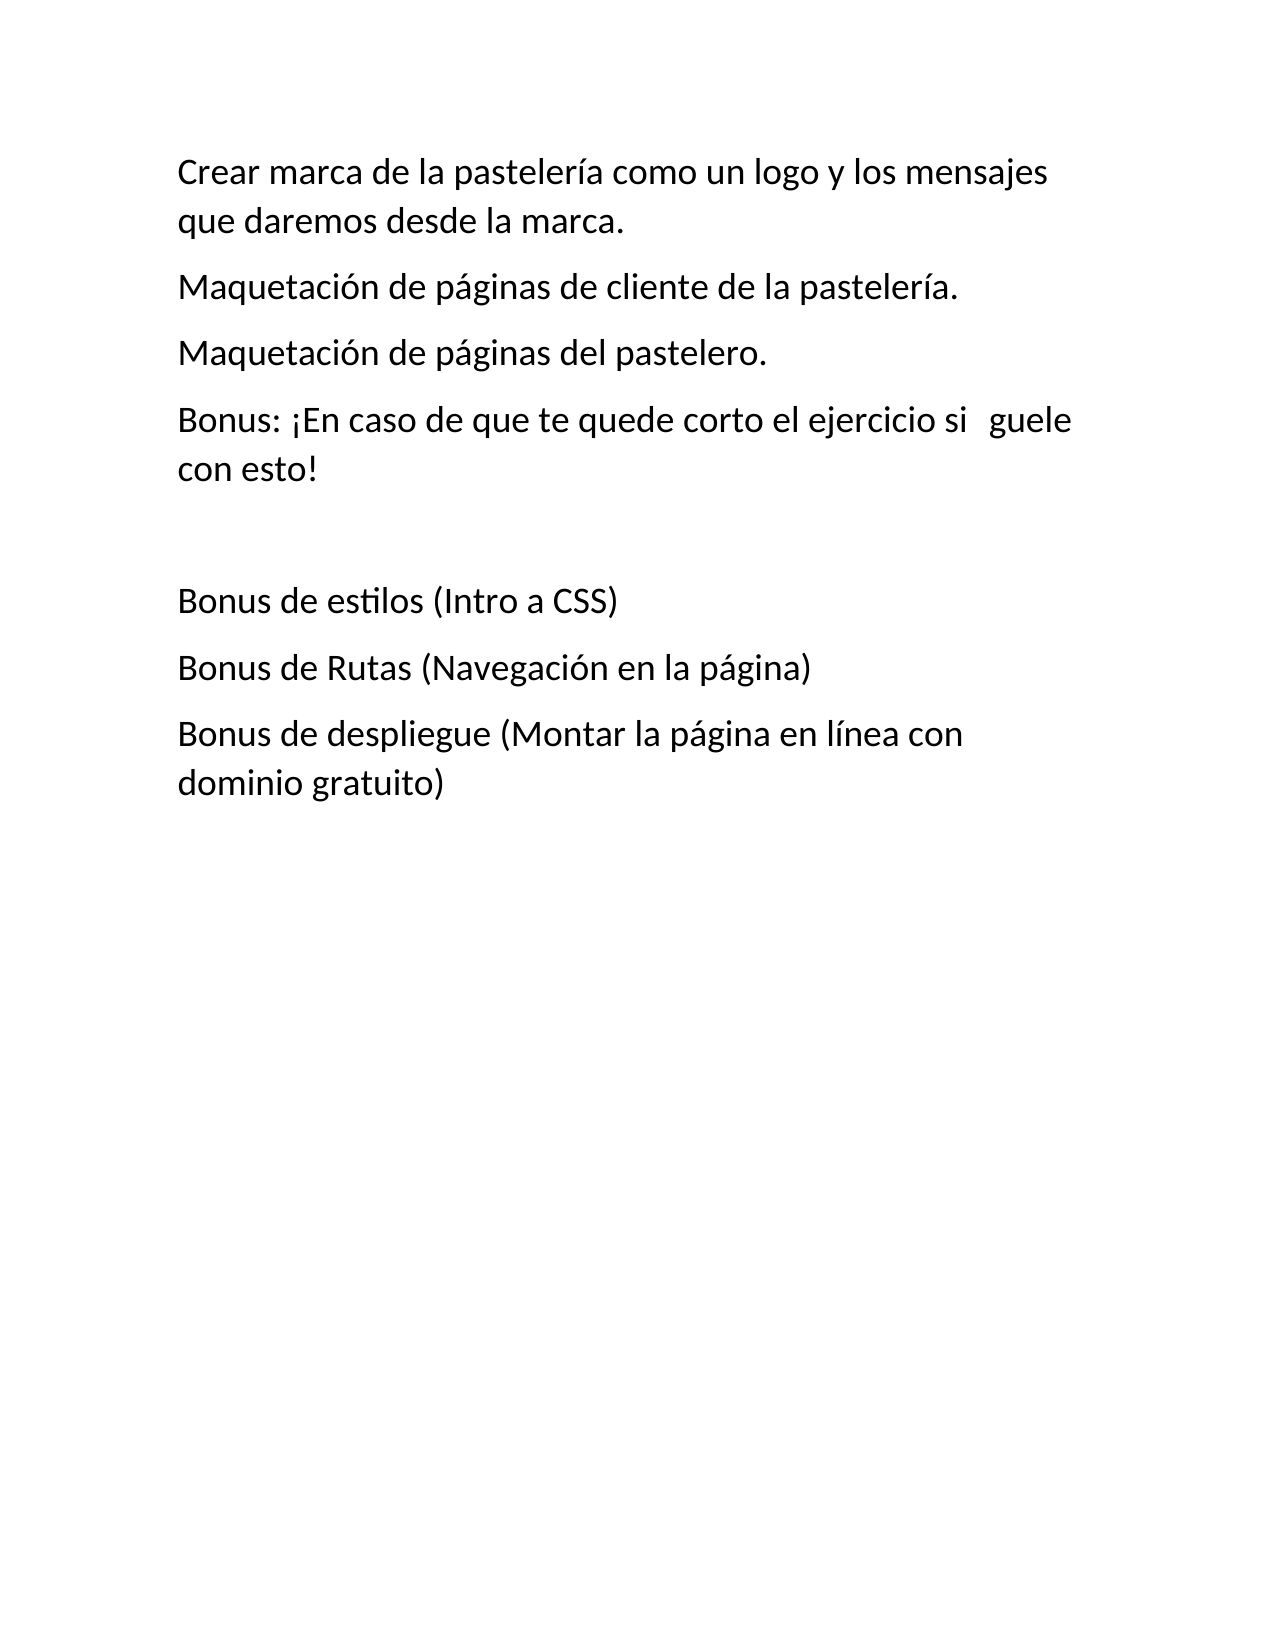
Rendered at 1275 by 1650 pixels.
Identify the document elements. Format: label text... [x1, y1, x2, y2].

text Maquetación de páginas del pastelero. [177, 329, 1098, 375]
text Bonus: ¡En caso de que te quede corto el ejercicio si guele con esto! [177, 396, 1098, 491]
text Bonus de estilos (Intro a CSS) [177, 577, 1098, 623]
text Crear marca de la pastelería como un logo y los mensajes que daremos desde la marca. [177, 148, 1098, 243]
text Maquetación de páginas de cliente de la pastelería. [177, 263, 1098, 309]
text Bonus de despliegue (Montar la página en línea con dominio gratuito) [177, 709, 1098, 805]
text Bonus de Rutas (Navegación en la página) [177, 643, 1098, 689]
